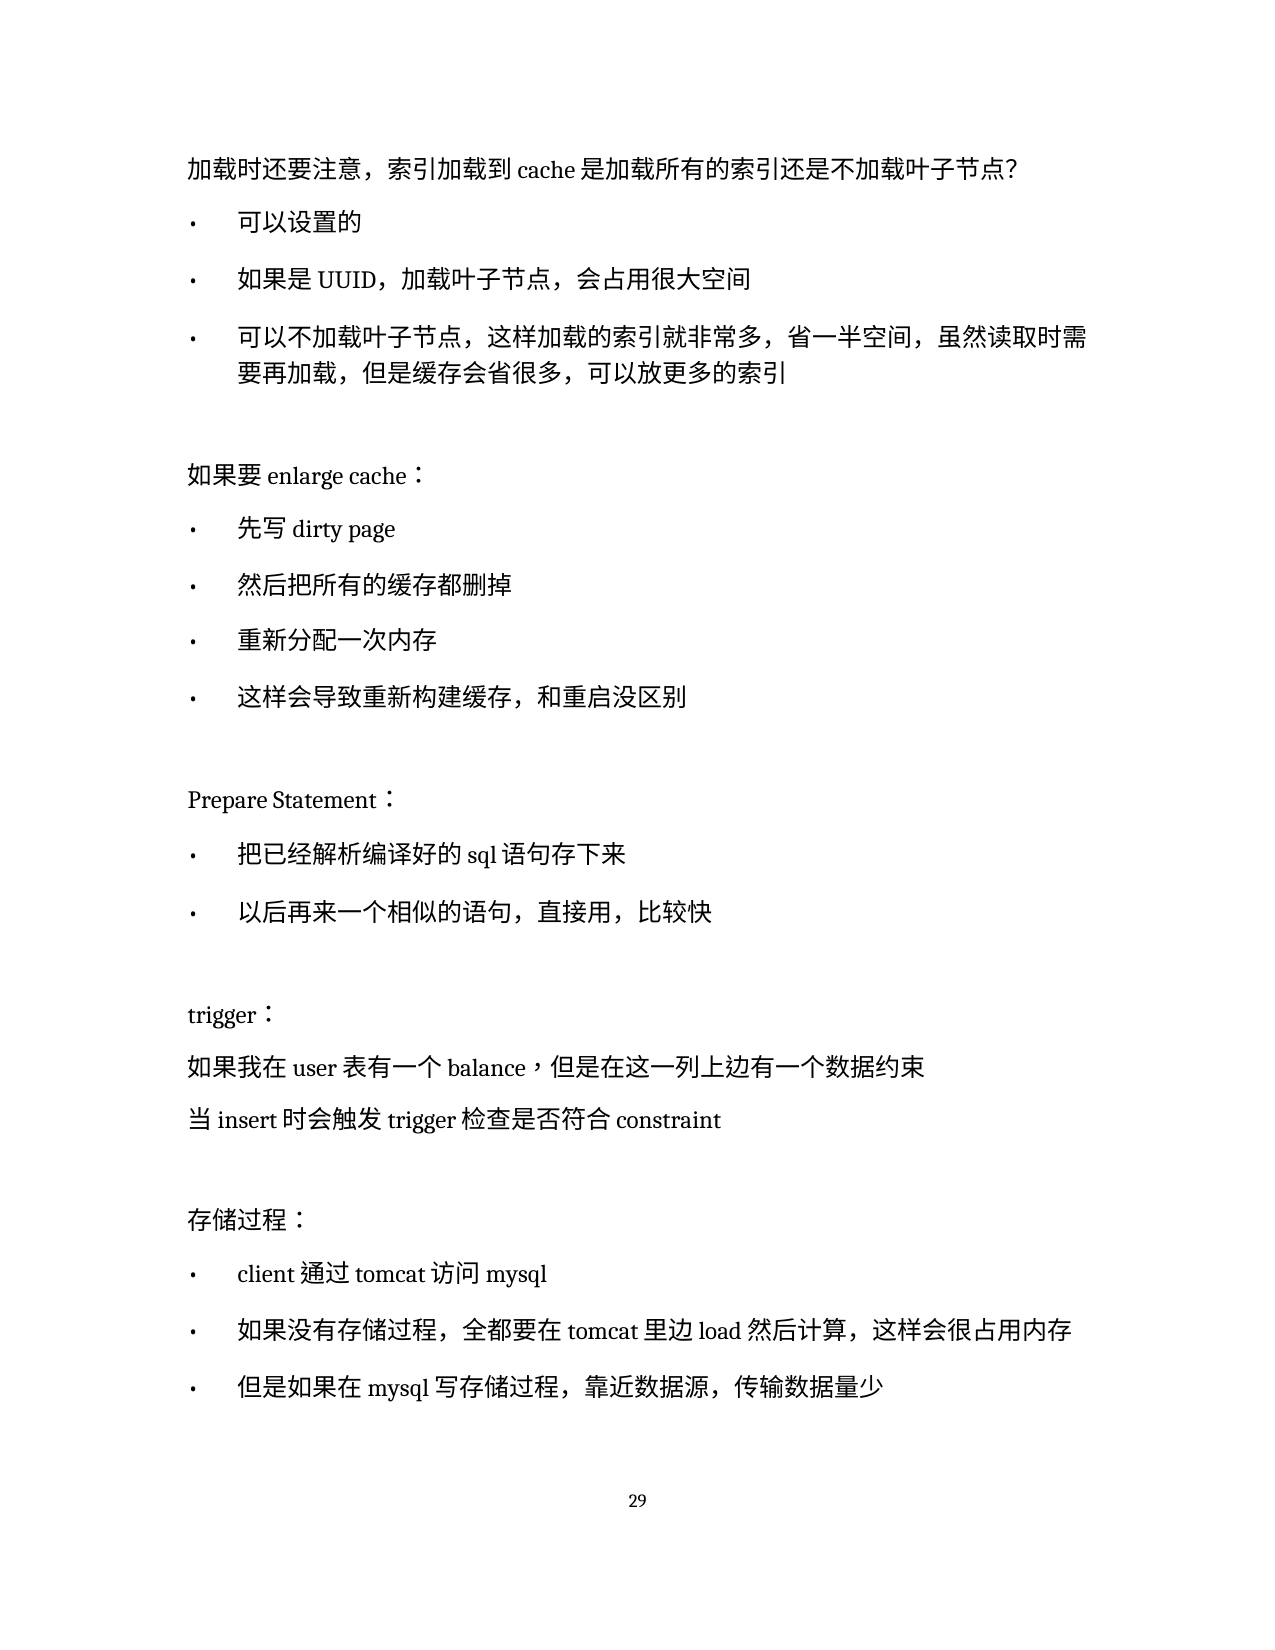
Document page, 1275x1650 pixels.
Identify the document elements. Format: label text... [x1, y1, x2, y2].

text 加载时还要注意，索引加载到cache是加载所有的索引还是不加载叶子节点？ [187, 150, 1087, 186]
list 把已经解析编译好的sql语句存下来 [187, 835, 1087, 871]
text 当insert时会触发trigger检查是否符合constraint [187, 1102, 1087, 1136]
text 存储过程： [187, 1202, 1087, 1237]
list 这样会导致重新构建缓存，和重启没区别 [187, 677, 1087, 714]
list 可以设置的 [187, 205, 1087, 239]
list 重新分配一次内存 [187, 623, 1087, 657]
text 如果要enlarge cache： [187, 458, 1087, 492]
list 但是如果在mysql写存储过程，靠近数据源，传输数据量少 [187, 1367, 1087, 1403]
text 如果我在user表有一个balance，但是在这一列上边有一个数据约束 [187, 1049, 1087, 1083]
list 先写dirty page [187, 511, 1087, 545]
list 如果没有存储过程，全都要在tomcat里边load然后计算，这样会很占用内存 [187, 1310, 1087, 1346]
text Prepare Statement： [187, 782, 1087, 816]
text trigger： [187, 997, 1087, 1031]
list 如果是UUID，加载叶子节点，会占用很大空间 [187, 260, 1087, 296]
list client通过tomcat访问mysql [187, 1255, 1087, 1289]
list 以后再来一个相似的语句，直接用，比较快 [187, 892, 1087, 928]
list 然后把所有的缓存都删掉 [187, 566, 1087, 602]
list 可以不加载叶子节点，这样加载的索引就非常多，省一半空间，虽然读取时需要再加载，但是缓存会省很多，可以放更多的索引 [187, 317, 1087, 389]
